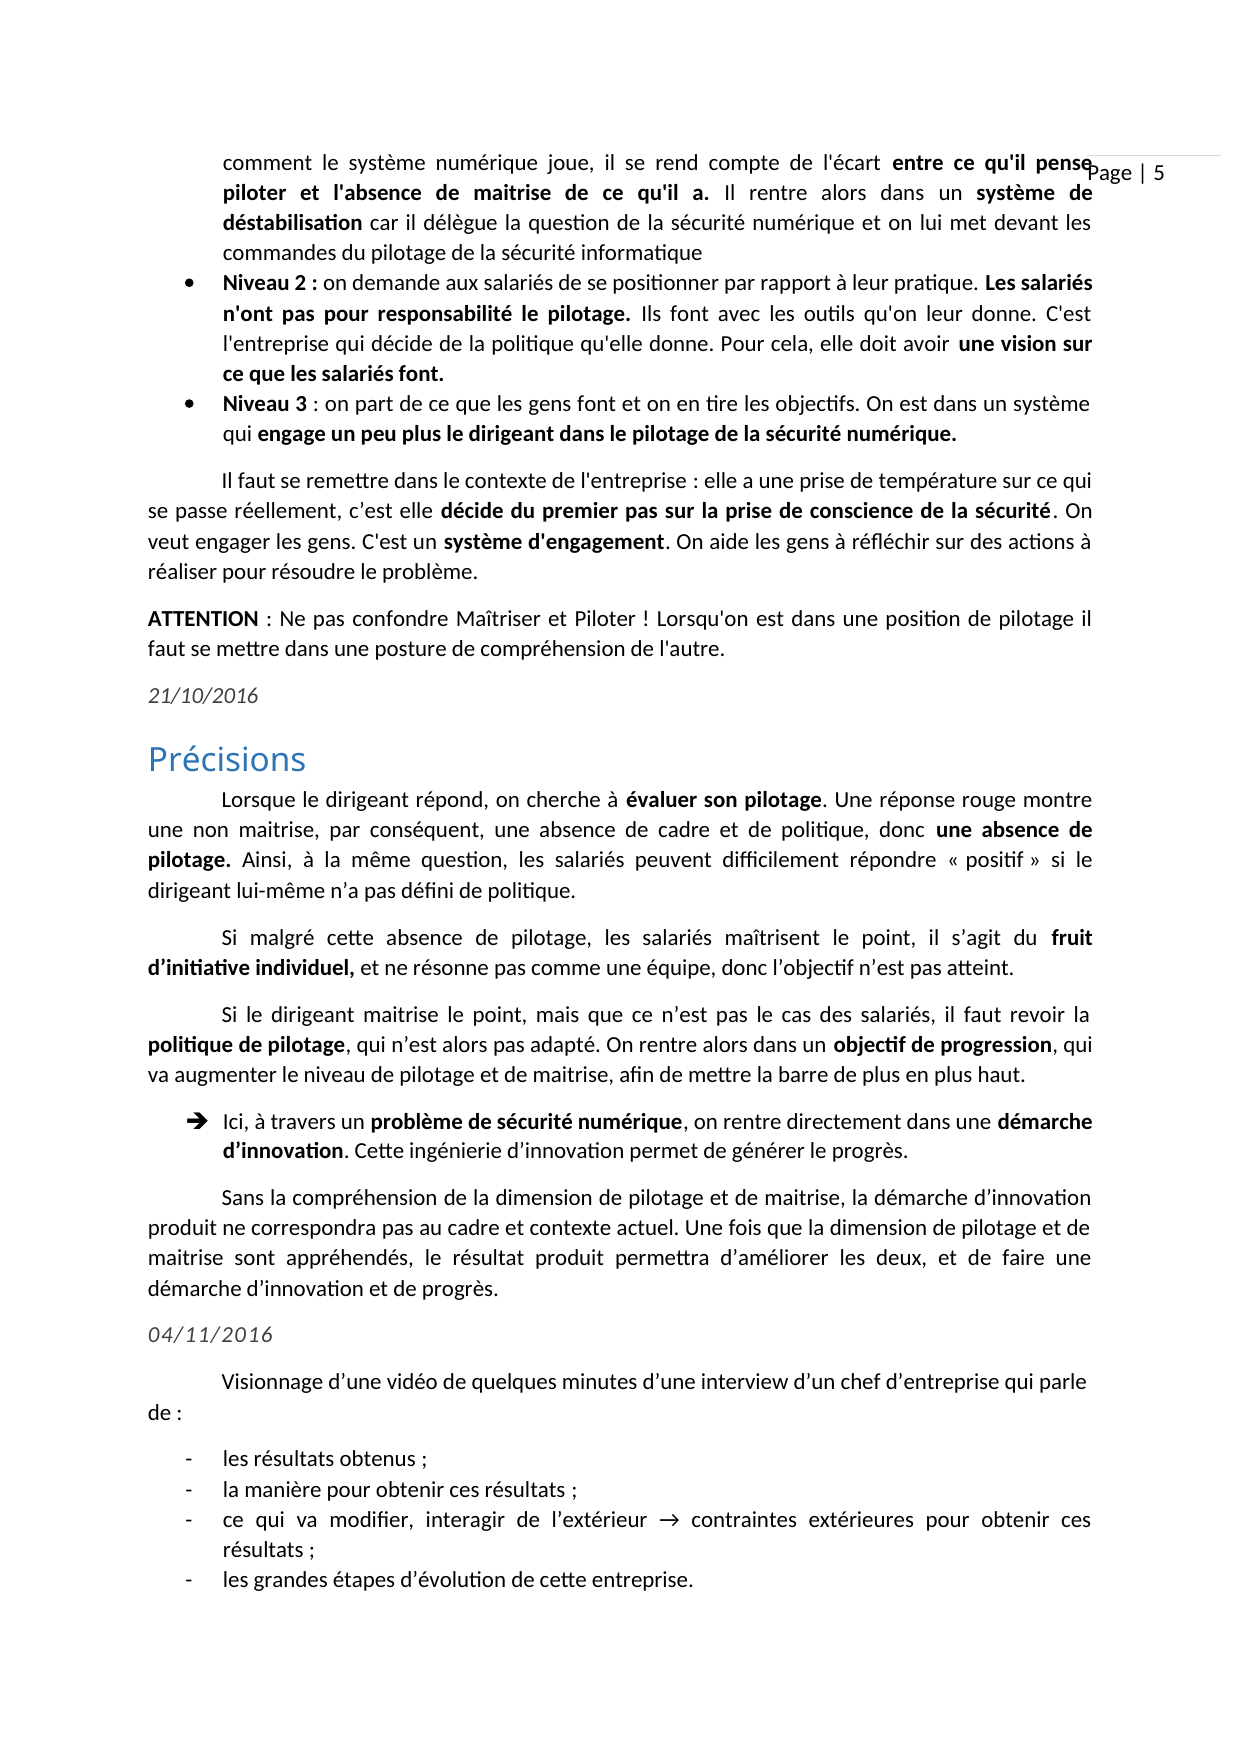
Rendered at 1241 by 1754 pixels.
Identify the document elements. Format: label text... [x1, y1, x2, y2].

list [185, 148, 1093, 266]
text Visionnage d’une vidéo de quelques minutes d’une interview d’un chef d’entreprise qui parle de : [148, 1367, 1093, 1426]
list ce qui va modifier, interagir de l’extérieur → contraintes extérieures pour obtenir ces résultats ; [185, 1505, 1093, 1563]
subtitle Précisions [148, 736, 1093, 782]
list Ici, à travers un problème de sécurité numérique, on rentre directement dans une démarche d’innovation. Cette ingénierie d’innovation permet de générer le progrès. [185, 1107, 1093, 1165]
text Lorsque le dirigeant répond, on cherche à évaluer son pilotage. Une réponse rouge montre une non maitrise, par conséquent, une absence de cadre et de politique, donc une absence de pilotage. Ainsi, à la même question, les salariés peuvent difficilement répondre « positif » si le dirigeant lui-même n’a pas défini de politique. [148, 785, 1093, 904]
list les grandes étapes d’évolution de cette entreprise. [185, 1565, 1093, 1593]
text ATTENTION : Ne pas confondre Maîtriser et Piloter ! Lorsqu'on est dans une position de pilotage il faut se mettre dans une posture de compréhension de l'autre. [148, 604, 1093, 662]
list les résultats obtenus ; [185, 1444, 1093, 1472]
list Niveau 2 : on demande aux salariés de se positionner par rapport à leur pratique. Les salariés n'ont pas pour responsabilité le pilotage. Ils font avec les outils qu'on leur donne. C'est l'entreprise qui décide de la politique qu'elle donne. Pour cela, elle doit avoir une vision sur ce que les salariés font. [185, 268, 1093, 387]
text Il faut se remettre dans le contexte de l'entreprise : elle a une prise de température sur ce qui se passe réellement, c’est elle décide du premier pas sur la prise de conscience de la sécurité. On veut engager les gens. C'est un système d'engagement. On aide les gens à réfléchir sur des actions à réaliser pour résoudre le problème. [148, 466, 1093, 585]
text 21/10/2016 [148, 681, 1093, 709]
list Niveau 3 : on part de ce que les gens font et on en tire les objectifs. On est dans un système qui engage un peu plus le dirigeant dans le pilotage de la sécurité numérique. [185, 389, 1093, 447]
text Sans la compréhension de la dimension de pilotage et de maitrise, la démarche d’innovation produit ne correspondra pas au cadre et contexte actuel. Une fois que la dimension de pilotage et de maitrise sont appréhendés, le résultat produit permettra d’améliorer les deux, et de faire une démarche d’innovation et de progrès. [148, 1183, 1093, 1302]
subtitle 04/11/2016 [148, 1321, 1093, 1348]
text Si malgré cette absence de pilotage, les salariés maîtrisent le point, il s’agit du fruit d’initiative individuel, et ne résonne pas comme une équipe, donc l’objectif n’est pas atteint. [148, 923, 1093, 981]
text Si le dirigeant maitrise le point, mais que ce n’est pas le cas des salariés, il faut revoir la politique de pilotage, qui n’est alors pas adapté. On rentre alors dans un objectif de progression, qui va augmenter le niveau de pilotage et de maitrise, afin de mettre la barre de plus en plus haut. [148, 1000, 1093, 1088]
list la manière pour obtenir ces résultats ; [185, 1475, 1093, 1503]
